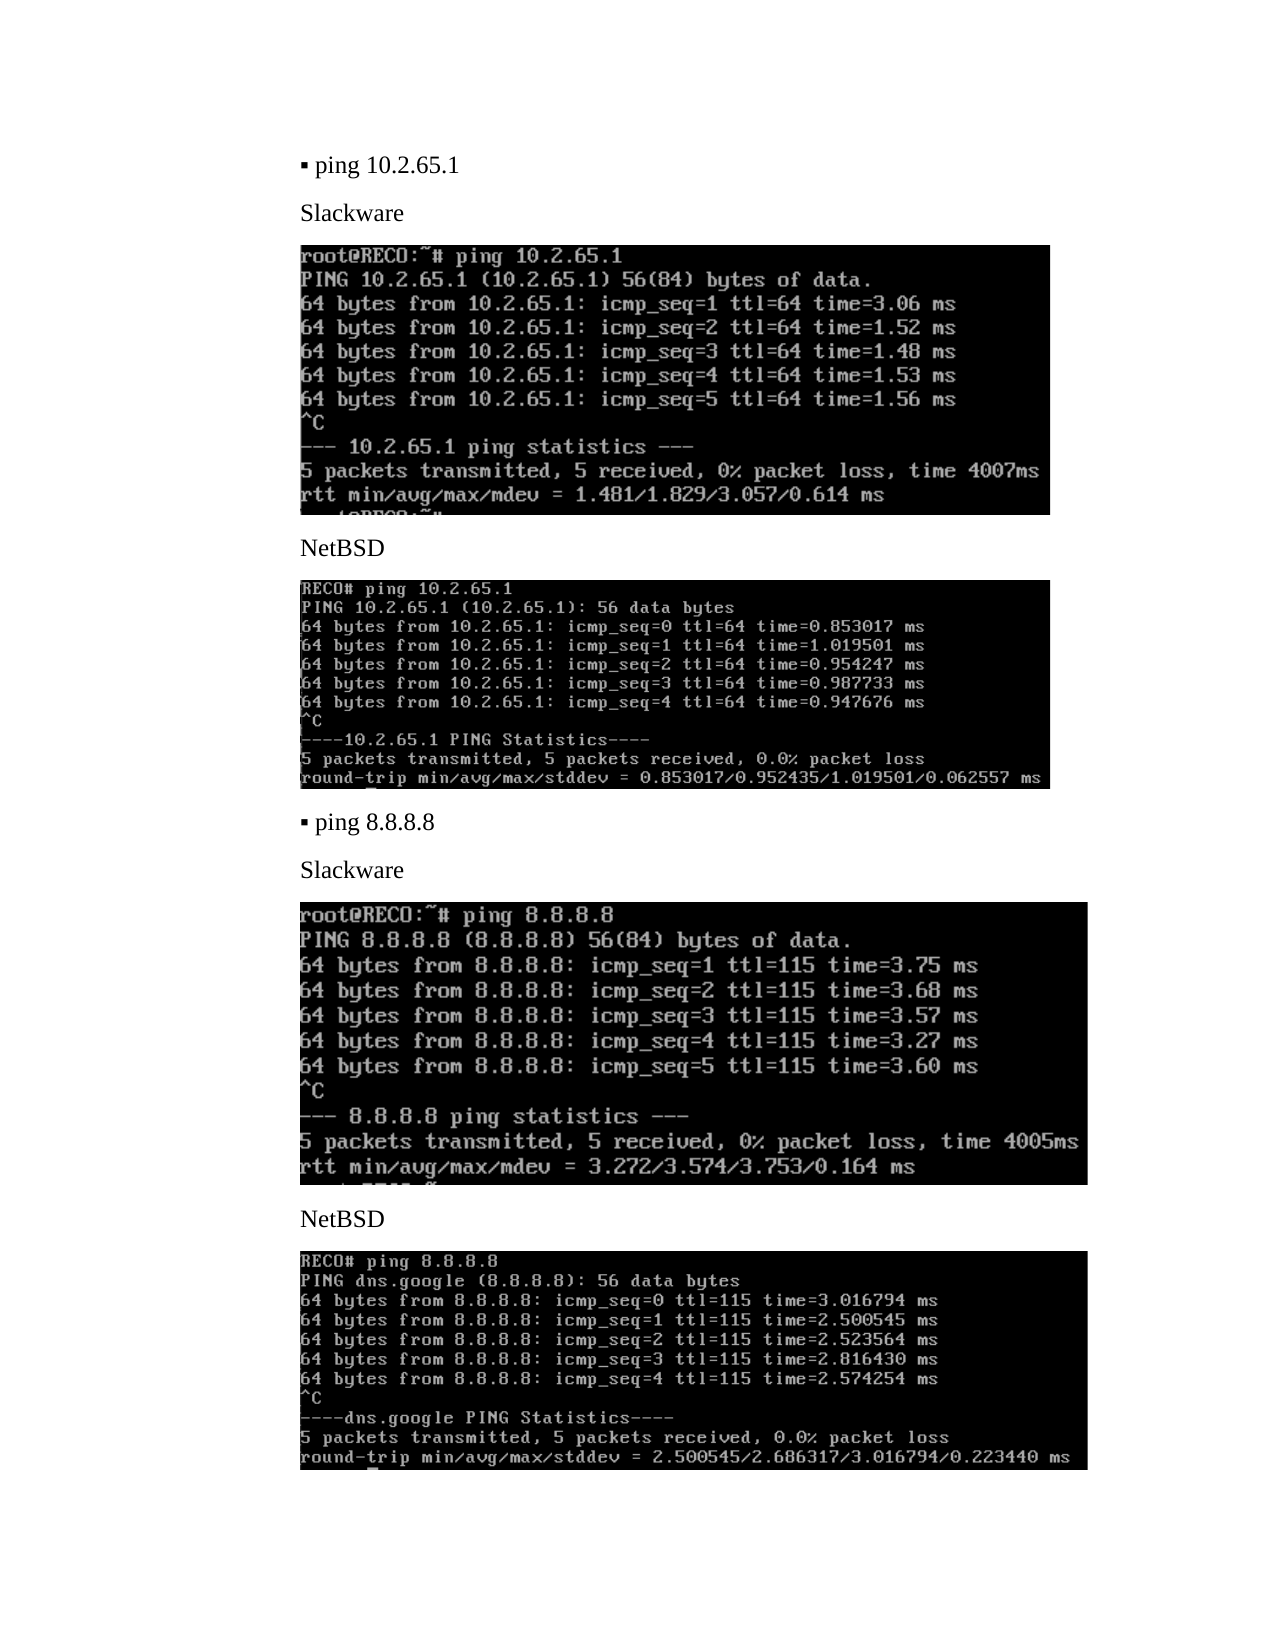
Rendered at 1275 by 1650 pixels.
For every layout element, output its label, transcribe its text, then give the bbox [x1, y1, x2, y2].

text ▪ ping 8.8.8.8 [300, 807, 1125, 836]
picture [300, 580, 1050, 789]
text ▪ ping 10.2.65.1 [300, 150, 1125, 179]
picture [300, 1251, 1088, 1470]
picture [300, 245, 1050, 515]
picture [300, 902, 1088, 1185]
text NetBSD [300, 533, 1125, 562]
text NetBSD [300, 1204, 1125, 1233]
text Slackware [300, 855, 1125, 884]
text Slackware [300, 198, 1125, 226]
